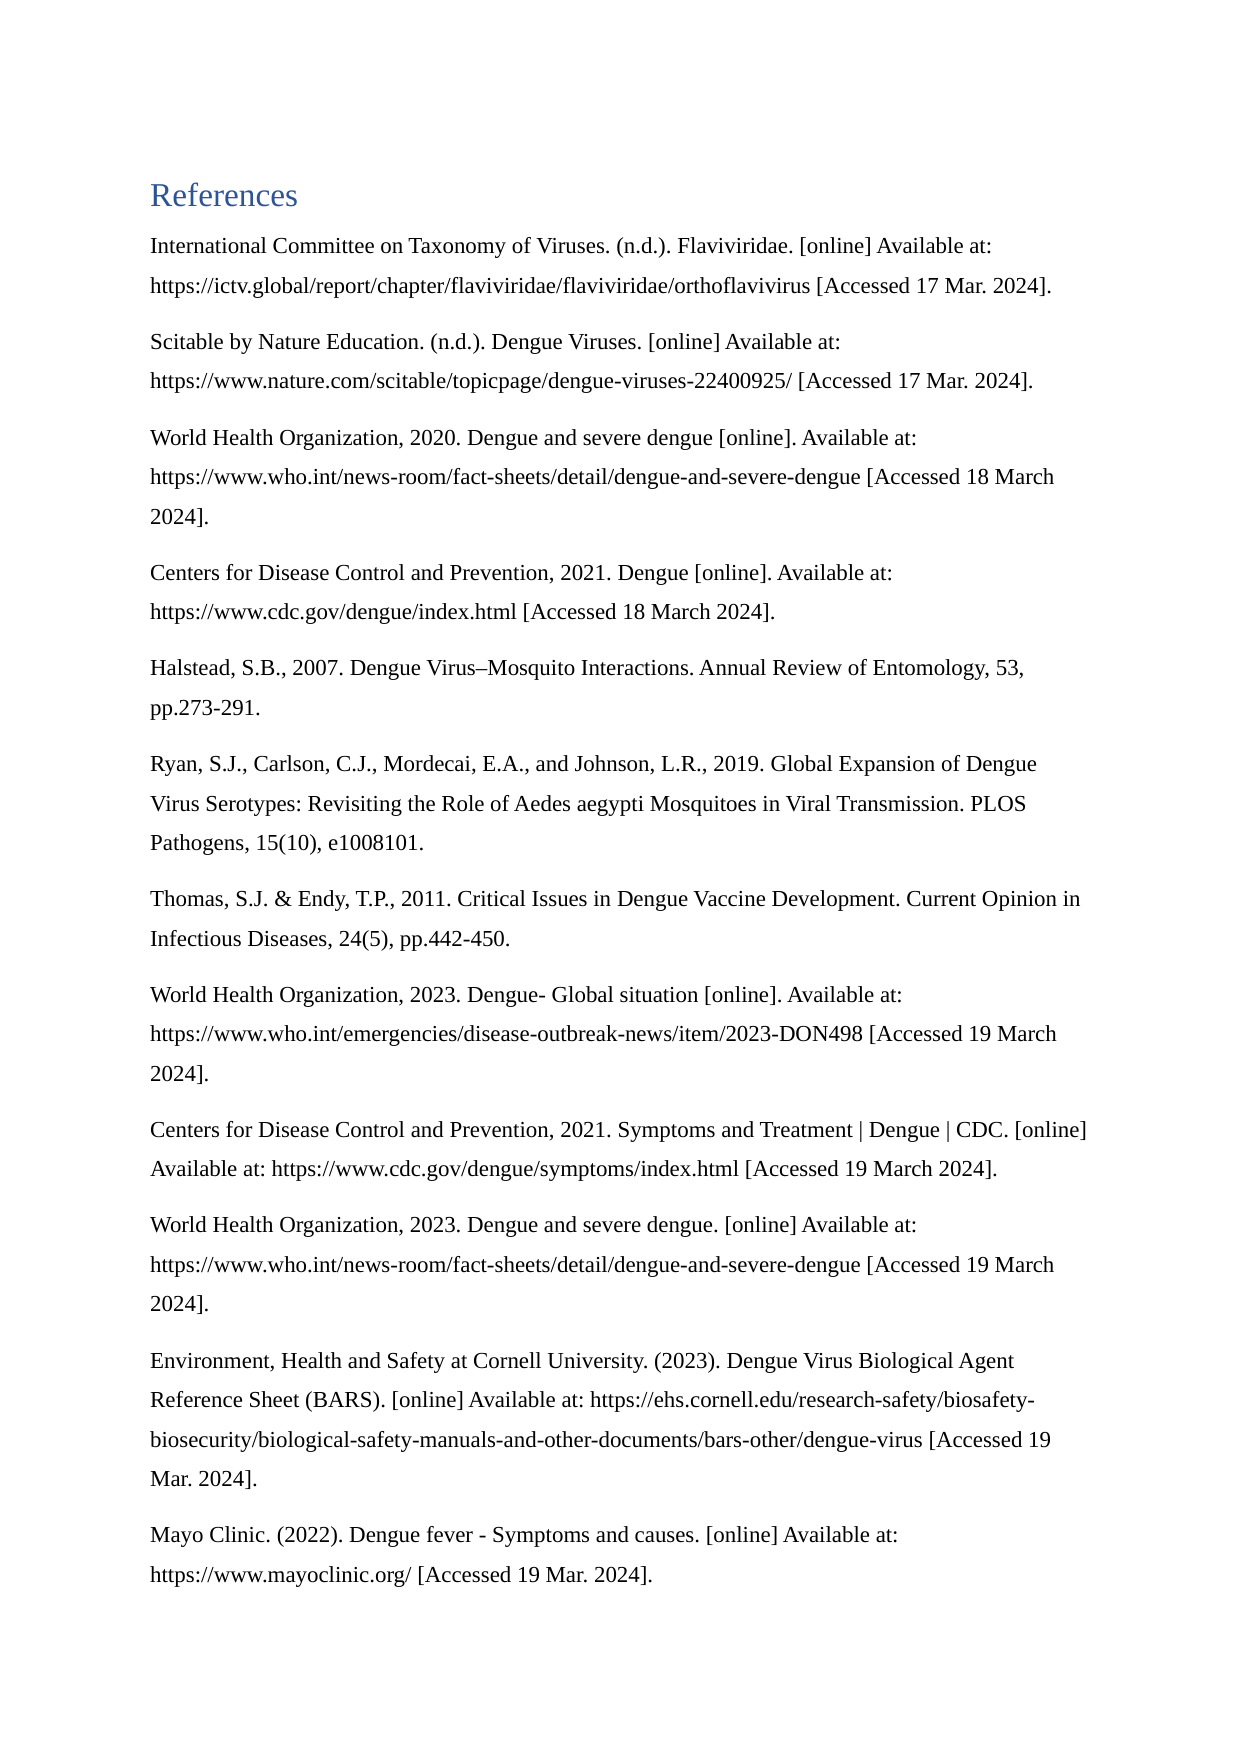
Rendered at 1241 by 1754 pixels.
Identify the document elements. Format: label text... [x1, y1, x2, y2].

text Environment, Health and Safety at Cornell University. (2023). Dengue Virus Biological Agent Reference Sheet (BARS). [online] Available at: https://ehs.cornell.edu/research-safety/biosafety-biosecurity/biological-safety-manuals-and-other-documents/bars-other/dengue-virus [Accessed 19 Mar. 2024]. [150, 1347, 1090, 1491]
text World Health Organization, 2023. Dengue and severe dengue. [online] Available at: https://www.who.int/news-room/fact-sheets/detail/dengue-and-severe-dengue [Accessed 19 March 2024]. [150, 1212, 1090, 1317]
text World Health Organization, 2023. Dengue- Global situation [online]. Available at: https://www.who.int/emergencies/disease-outbreak-news/item/2023-DON498 [Accessed 19 March 2024]. [150, 981, 1090, 1086]
text World Health Organization, 2020. Dengue and severe dengue [online]. Available at: https://www.who.int/news-room/fact-sheets/detail/dengue-and-severe-dengue [Accessed 18 March 2024]. [150, 424, 1090, 529]
text Centers for Disease Control and Prevention, 2021. Dengue [online]. Available at: https://www.cdc.gov/dengue/index.html [Accessed 18 March 2024]. [150, 559, 1090, 625]
subtitle References [150, 175, 1090, 213]
text Halstead, S.B., 2007. Dengue Virus–Mosquito Interactions. Annual Review of Entomology, 53, pp.273-291. [150, 654, 1090, 720]
text Mayo Clinic. (2022). Dengue fever - Symptoms and causes. [online] Available at: https://www.mayoclinic.org/ [Accessed 19 Mar. 2024]. [150, 1521, 1090, 1587]
text Centers for Disease Control and Prevention, 2021. Symptoms and Treatment | Dengue | CDC. [online] Available at: https://www.cdc.gov/dengue/symptoms/index.html [Accessed 19 March 2024]. [150, 1116, 1090, 1182]
text Thomas, S.J. & Endy, T.P., 2011. Critical Issues in Dengue Vaccine Development. Current Opinion in Infectious Diseases, 24(5), pp.442-450. [150, 885, 1090, 951]
text Scitable by Nature Education. (n.d.). Dengue Viruses. [online] Available at: https://www.nature.com/scitable/topicpage/dengue-viruses-22400925/ [Accessed 17 Mar. 2024]. [150, 328, 1090, 394]
text International Committee on Taxonomy of Viruses. (n.d.). Flaviviridae. [online] Available at: https://ictv.global/report/chapter/flaviviridae/flaviviridae/orthoflavivirus [Accessed 17 Mar. 2024]. [150, 232, 1090, 298]
text Ryan, S.J., Carlson, C.J., Mordecai, E.A., and Johnson, L.R., 2019. Global Expansion of Dengue Virus Serotypes: Revisiting the Role of Aedes aegypti Mosquitoes in Viral Transmission. PLOS Pathogens, 15(10), e1008101. [150, 750, 1090, 855]
